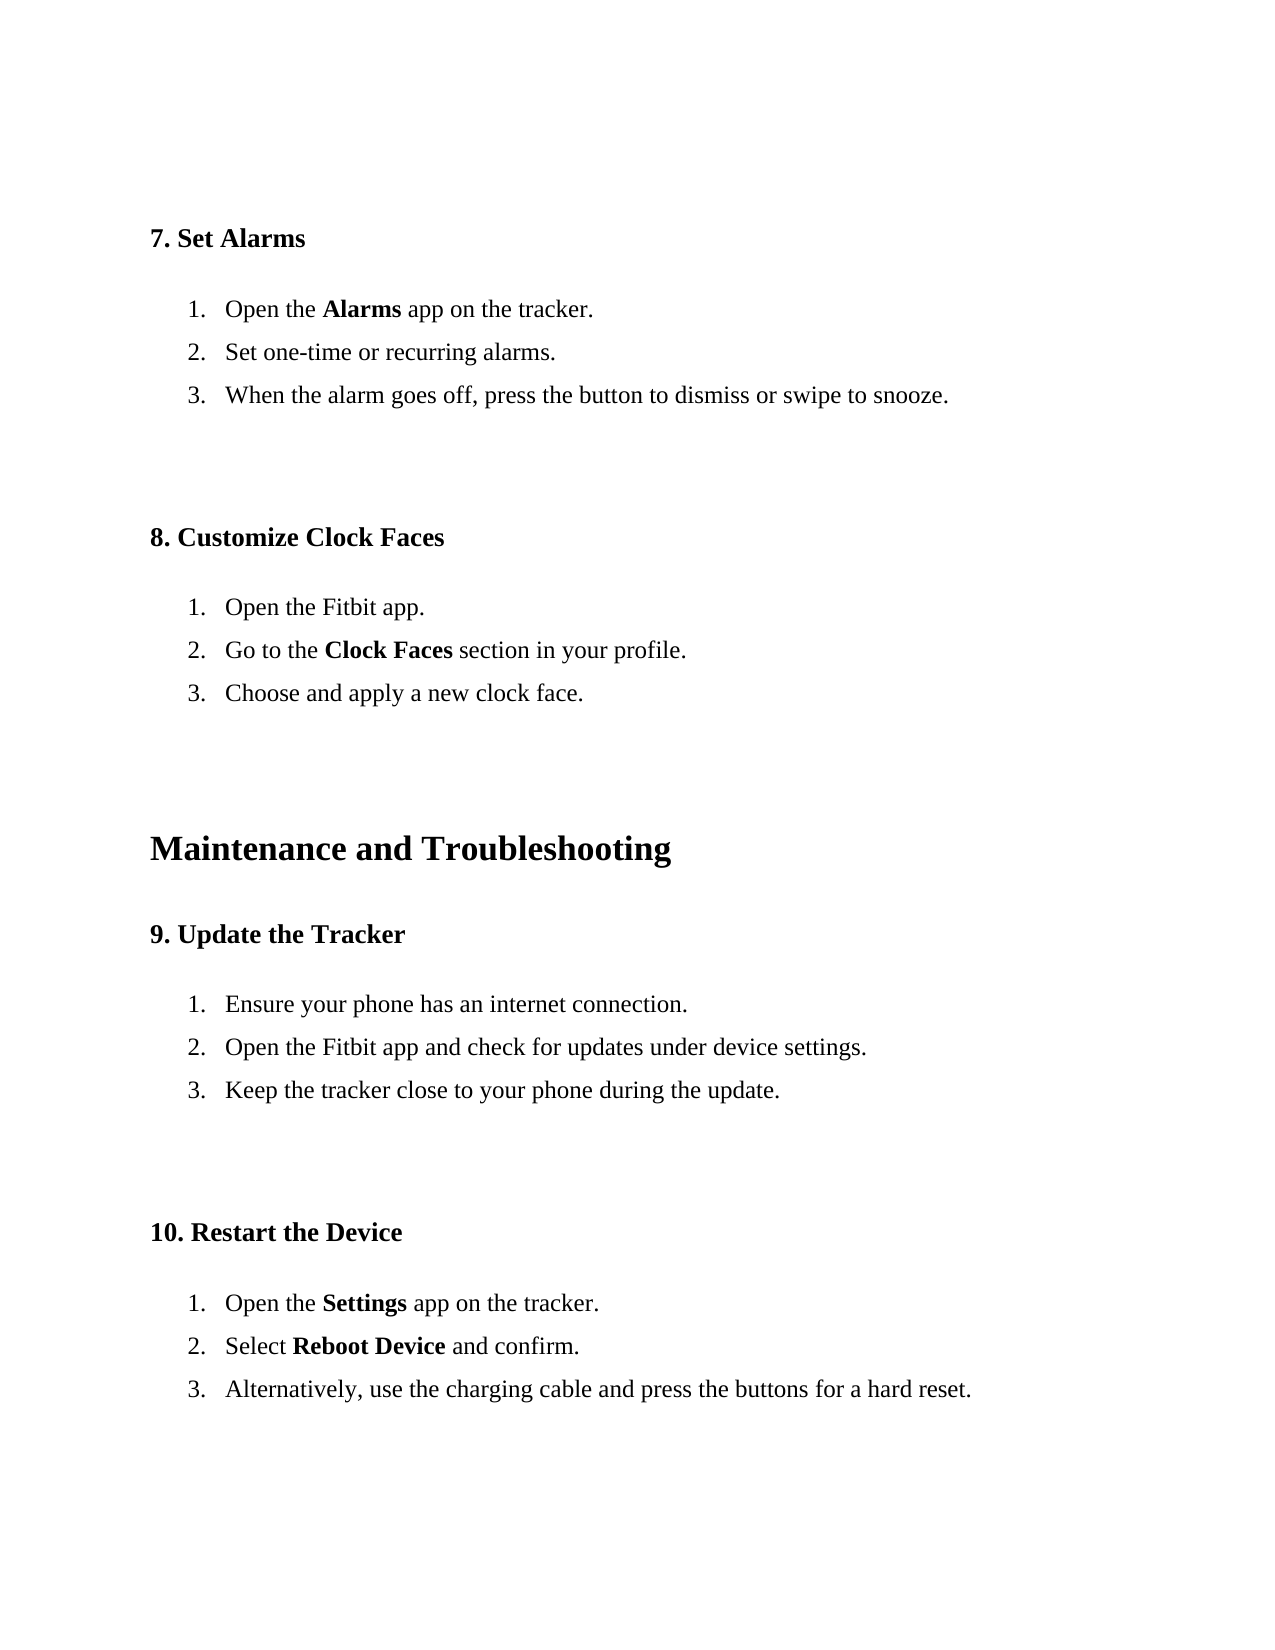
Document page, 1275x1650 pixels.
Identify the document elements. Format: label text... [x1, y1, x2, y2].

list When the alarm goes off, press the button to dismiss or swipe to snooze. [187, 380, 1125, 409]
list Open the Alarms app on the tracker. [187, 294, 1125, 323]
subtitle 9. Update the Tracker [150, 918, 1125, 949]
list Open the Settings app on the tracker. [187, 1288, 1125, 1316]
list Alternatively, use the charging cable and press the buttons for a hard reset. [187, 1374, 1125, 1403]
subtitle 10. Restart the Device [150, 1216, 1125, 1247]
list Choose and apply a new clock face. [187, 678, 1125, 707]
list Open the Fitbit app. [187, 592, 1125, 621]
list Keep the tracker close to your phone during the update. [187, 1076, 1125, 1104]
list Select Reboot Device and confirm. [187, 1331, 1125, 1359]
list Open the Fitbit app and check for updates under device settings. [187, 1032, 1125, 1061]
subtitle Maintenance and Troubleshooting [150, 827, 1125, 868]
subtitle 8. Customize Clock Faces [150, 521, 1125, 552]
subtitle 7. Set Alarms [150, 222, 1125, 253]
list Set one-time or recurring alarms. [187, 337, 1125, 366]
list Go to the Clock Faces section in your profile. [187, 635, 1125, 664]
list Ensure your phone has an internet connection. [187, 989, 1125, 1018]
